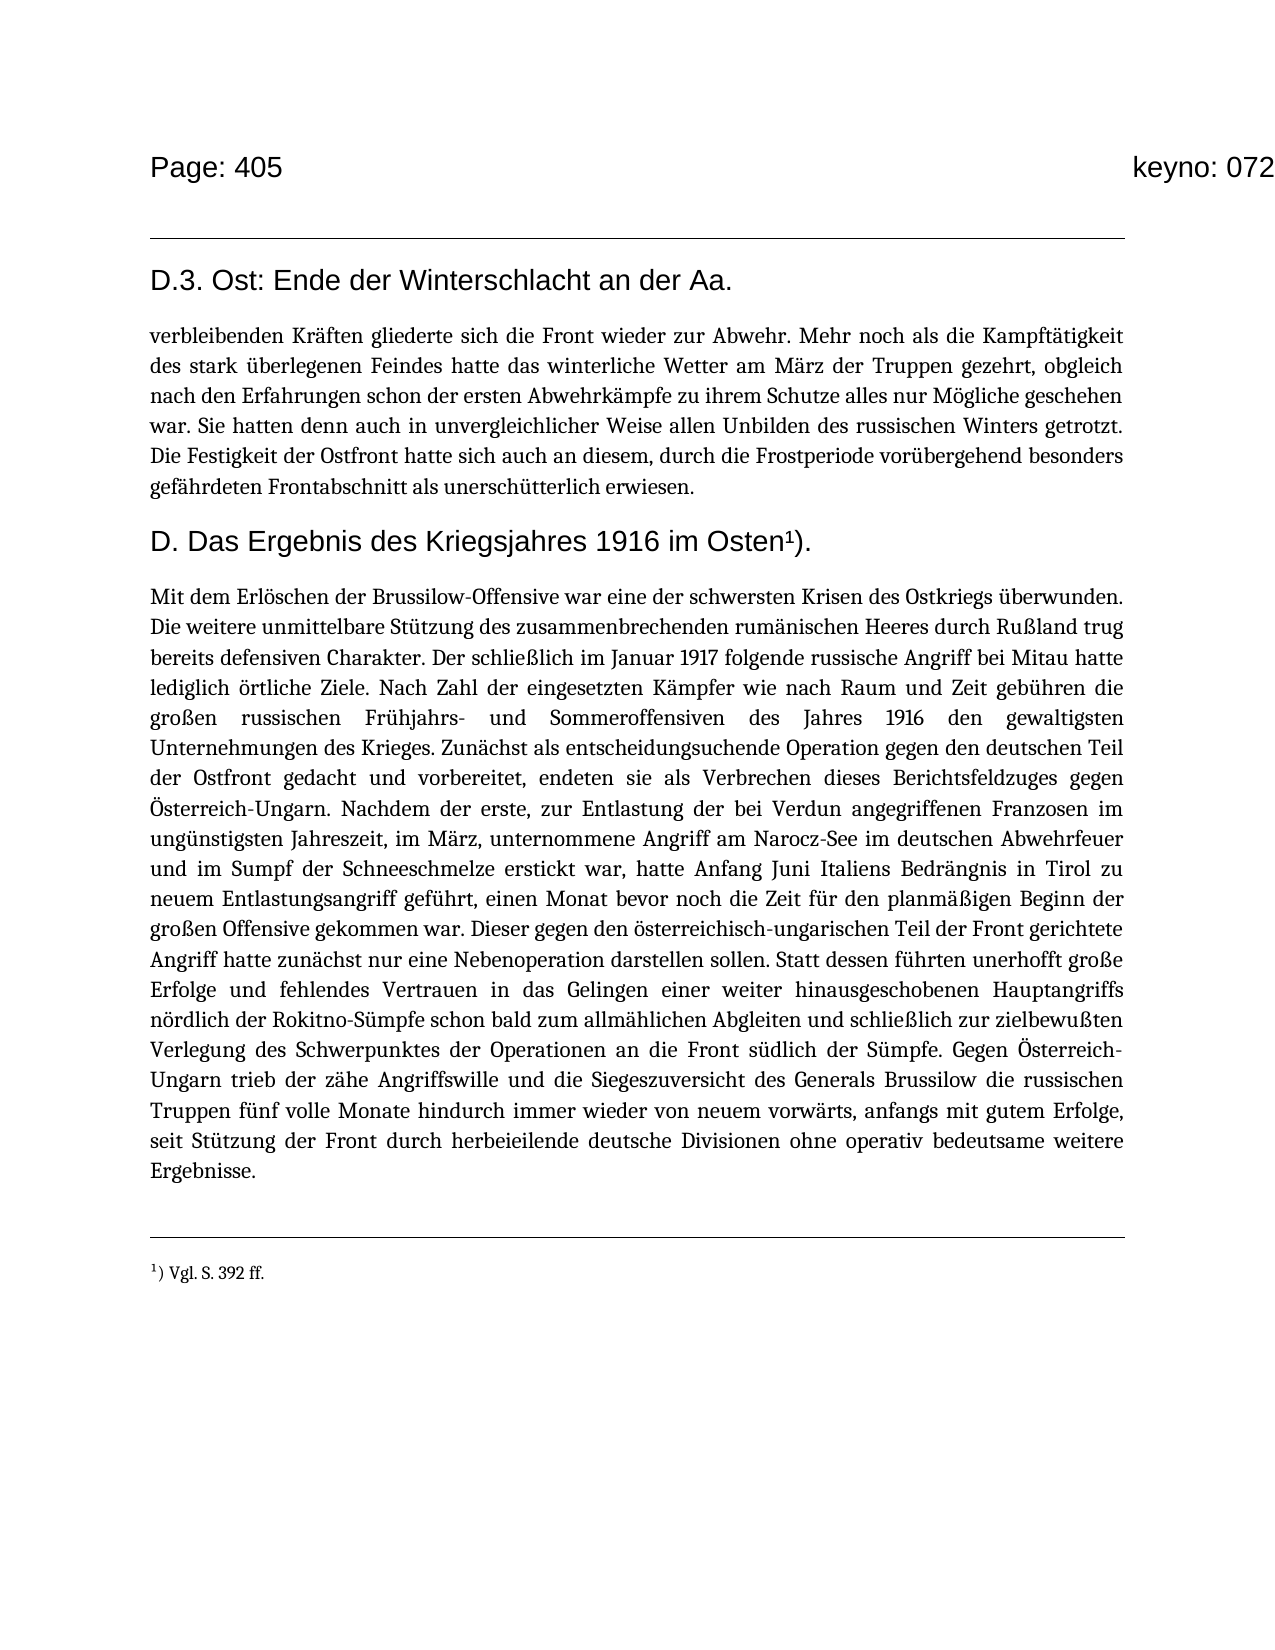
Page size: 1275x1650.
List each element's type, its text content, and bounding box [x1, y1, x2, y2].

text Page: 405 keyno: 072 [150, 150, 1125, 183]
text Mit dem Erlöschen der Brussilow-Offensive war eine der schwersten Krisen des Ostkriegs überwunden. Die weitere unmittelbare Stützung des zusammenbrechenden rumänischen Heeres durch Rußland trug bereits defensiven Charakter. Der schließlich im Januar 1917 folgende russische Angriff bei Mitau hatte lediglich örtliche Ziele. Nach Zahl der eingesetzten Kämpfer wie nach Raum und Zeit gebühren die großen russischen Frühjahrs- und Sommeroffensiven des Jahres 1916 den gewaltigsten Unternehmungen des Krieges. Zunächst als entscheidungsuchende Operation gegen den deutschen Teil der Ostfront gedacht und vorbereitet, endeten sie als Verbrechen dieses Berichtsfeldzuges gegen Österreich-Ungarn. Nachdem der erste, zur Entlastung der bei Verdun angegriffenen Franzosen im ungünstigsten Jahreszeit, im März, unternommene Angriff am Narocz-See im deutschen Abwehrfeuer und im Sumpf der Schneeschmelze erstickt war, hatte Anfang Juni Italiens Bedrängnis in Tirol zu neuem Entlastungsangriff geführt, einen Monat bevor noch die Zeit für den planmäßigen Beginn der großen Offensive gekommen war. Dieser gegen den österreichisch-ungarischen Teil der Front gerichtete Angriff hatte zunächst nur eine Nebenoperation darstellen sollen. Statt dessen führten unerhofft große Erfolge und fehlendes Vertrauen in das Gelingen einer weiter hinausgeschobenen Hauptangriffs nördlich der Rokitno-Sümpfe schon bald zum allmählichen Abgleiten und schließlich zur zielbewußten Verlegung des Schwerpunktes der Operationen an die Front südlich der Sümpfe. Gegen Österreich-Ungarn trieb der zähe Angriffswille und die Siegeszuversicht des Generals Brussilow die russischen Truppen fünf volle Monate hindurch immer wieder von neuem vorwärts, anfangs mit gutem Erfolge, seit Stützung der Front durch herbeieilende deutsche Divisionen ohne operativ bedeutsame weitere Ergebnisse. [150, 584, 1125, 1184]
text ¹) Vgl. S. 392 ff. [150, 1262, 1125, 1284]
text D.3. Ost: Ende der Winterschlacht an der Aa. [150, 263, 1125, 297]
text verbleibenden Kräften gliederte sich die Front wieder zur Abwehr. Mehr noch als die Kampftätigkeit des stark überlegenen Feindes hatte das winterliche Wetter am März der Truppen gezehrt, obgleich nach den Erfahrungen schon der ersten Abwehrkämpfe zu ihrem Schutze alles nur Mögliche geschehen war. Sie hatten denn auch in unvergleichlicher Weise allen Unbilden des russischen Winters getrotzt. Die Festigkeit der Ostfront hatte sich auch an diesem, durch die Frostperiode vorübergehend besonders gefährdeten Frontabschnitt als unerschütterlich erwiesen. [150, 322, 1125, 500]
text D. Das Ergebnis des Kriegsjahres 1916 im Osten¹). [150, 524, 1125, 558]
